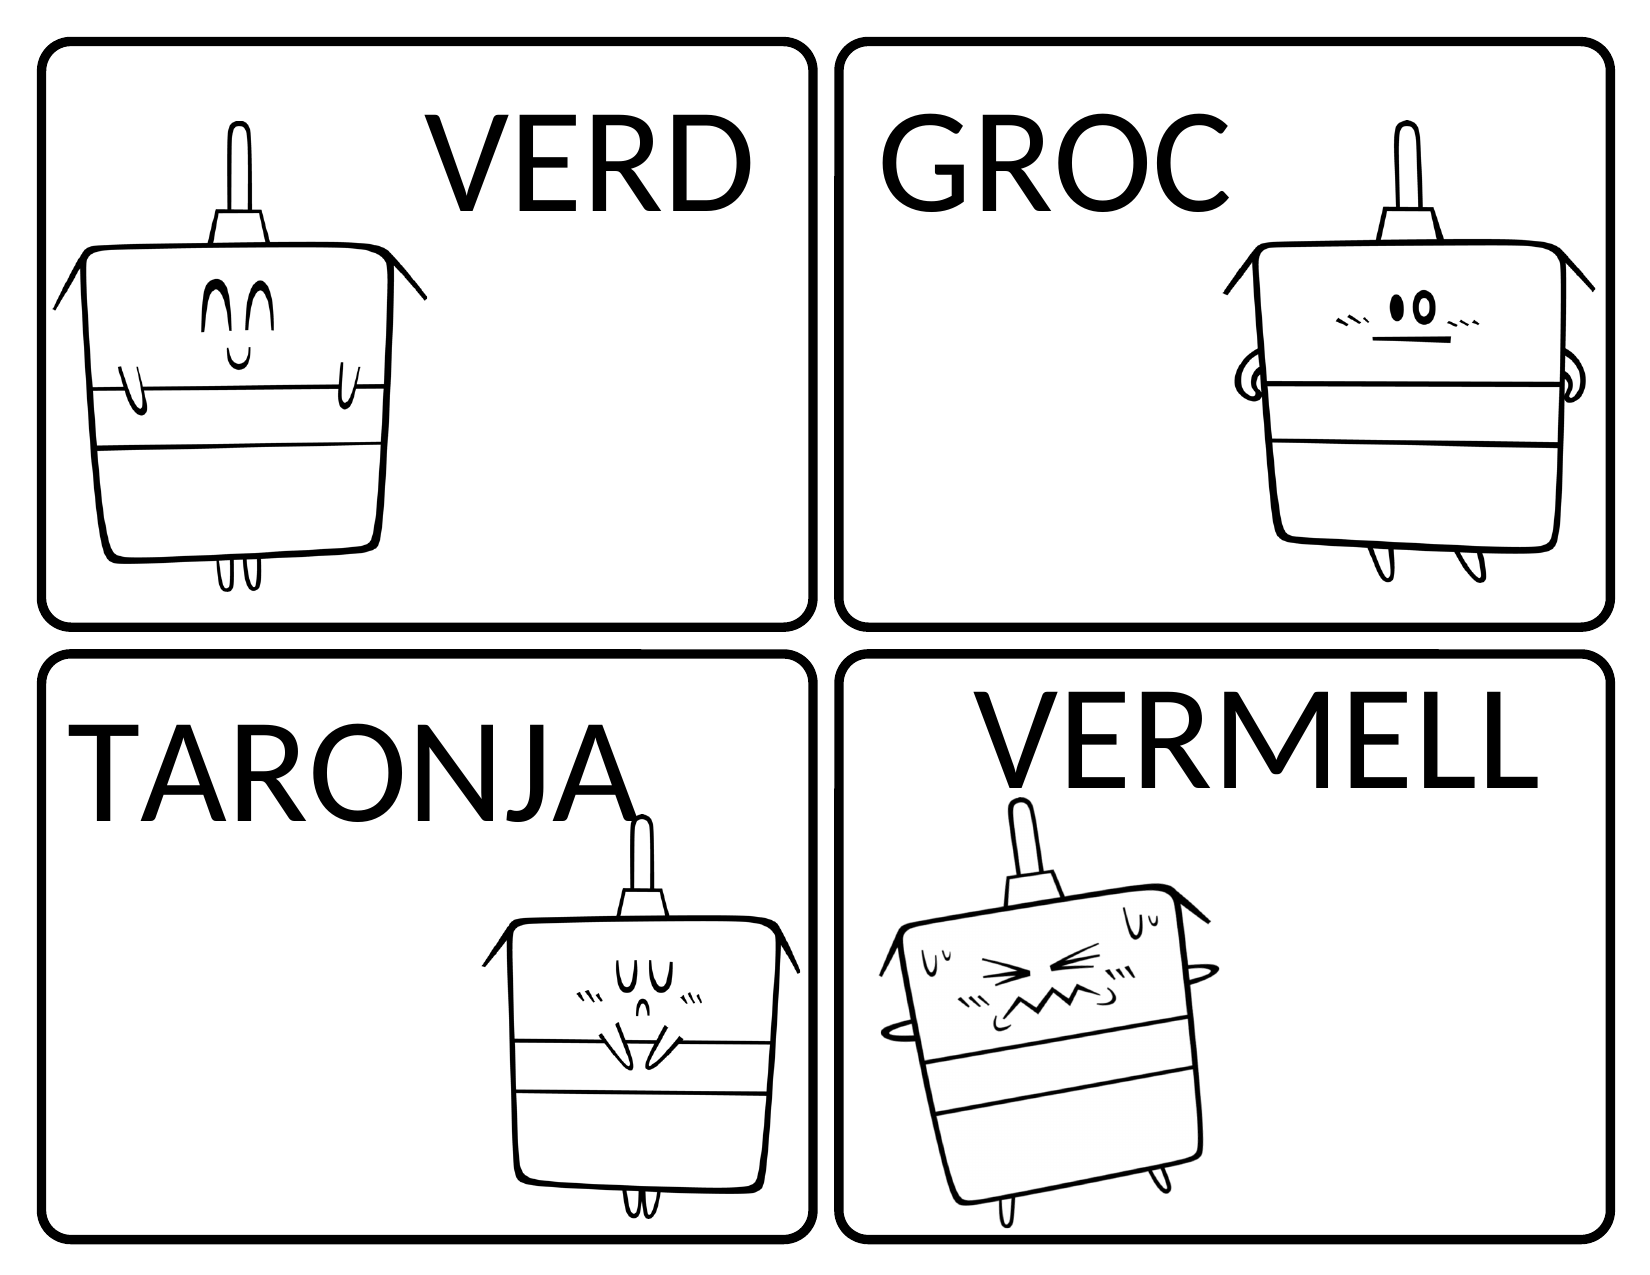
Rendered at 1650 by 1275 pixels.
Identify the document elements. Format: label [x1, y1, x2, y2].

picture [856, 777, 1246, 1240]
picture [481, 814, 800, 1219]
picture [52, 121, 428, 592]
picture [1222, 120, 1596, 583]
